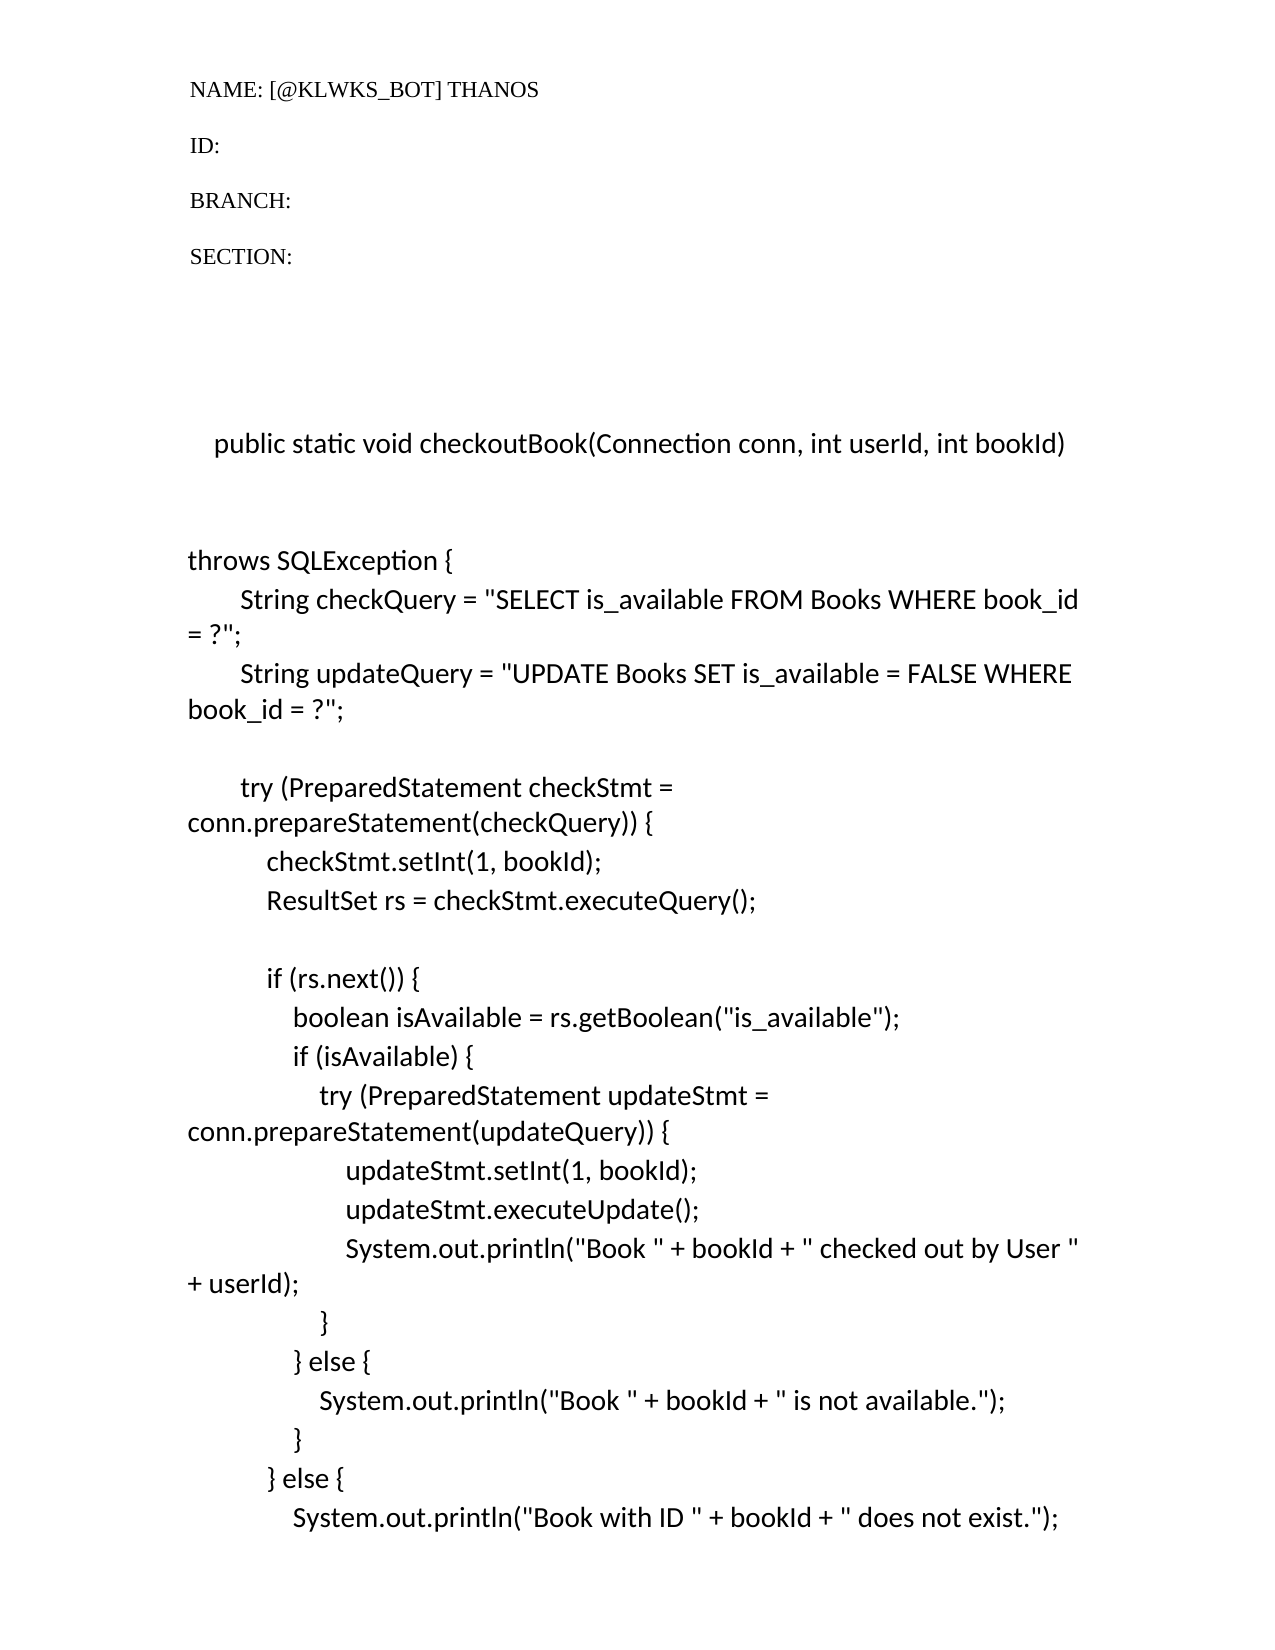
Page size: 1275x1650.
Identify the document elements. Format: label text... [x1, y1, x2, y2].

text checkStmt.setInt(1, bookId); [187, 843, 1087, 879]
text String checkQuery = "SELECT is_available FROM Books WHERE book_id = ?"; [187, 581, 1087, 652]
text ResultSet rs = checkStmt.executeQuery(); [187, 882, 1087, 918]
text try (PreparedStatement updateStmt = conn.prepareStatement(updateQuery)) { [187, 1077, 1087, 1148]
text System.out.println("Book with ID " + bookId + " does not exist."); [187, 1499, 1087, 1535]
text try (PreparedStatement checkStmt = conn.prepareStatement(checkQuery)) { [187, 769, 1087, 840]
text if (rs.next()) { [187, 960, 1087, 996]
text throws SQLException { [187, 542, 1087, 577]
text updateStmt.executeUpdate(); [187, 1191, 1087, 1226]
text } else { [187, 1460, 1087, 1496]
text } [187, 1421, 1087, 1457]
text } [187, 1304, 1087, 1340]
text updateStmt.setInt(1, bookId); [187, 1152, 1087, 1187]
text } else { [187, 1343, 1087, 1379]
text String updateQuery = "UPDATE Books SET is_available = FALSE WHERE book_id = ?"; [187, 655, 1087, 727]
text boolean isAvailable = rs.getBoolean("is_available"); [187, 999, 1087, 1035]
text System.out.println("Book " + bookId + " checked out by User " + userId); [187, 1230, 1087, 1301]
text System.out.println("Book " + bookId + " is not available."); [187, 1382, 1087, 1418]
text public static void checkoutBook(Connection conn, int userId, int bookId) [187, 425, 1087, 461]
text if (isAvailable) { [187, 1038, 1087, 1074]
